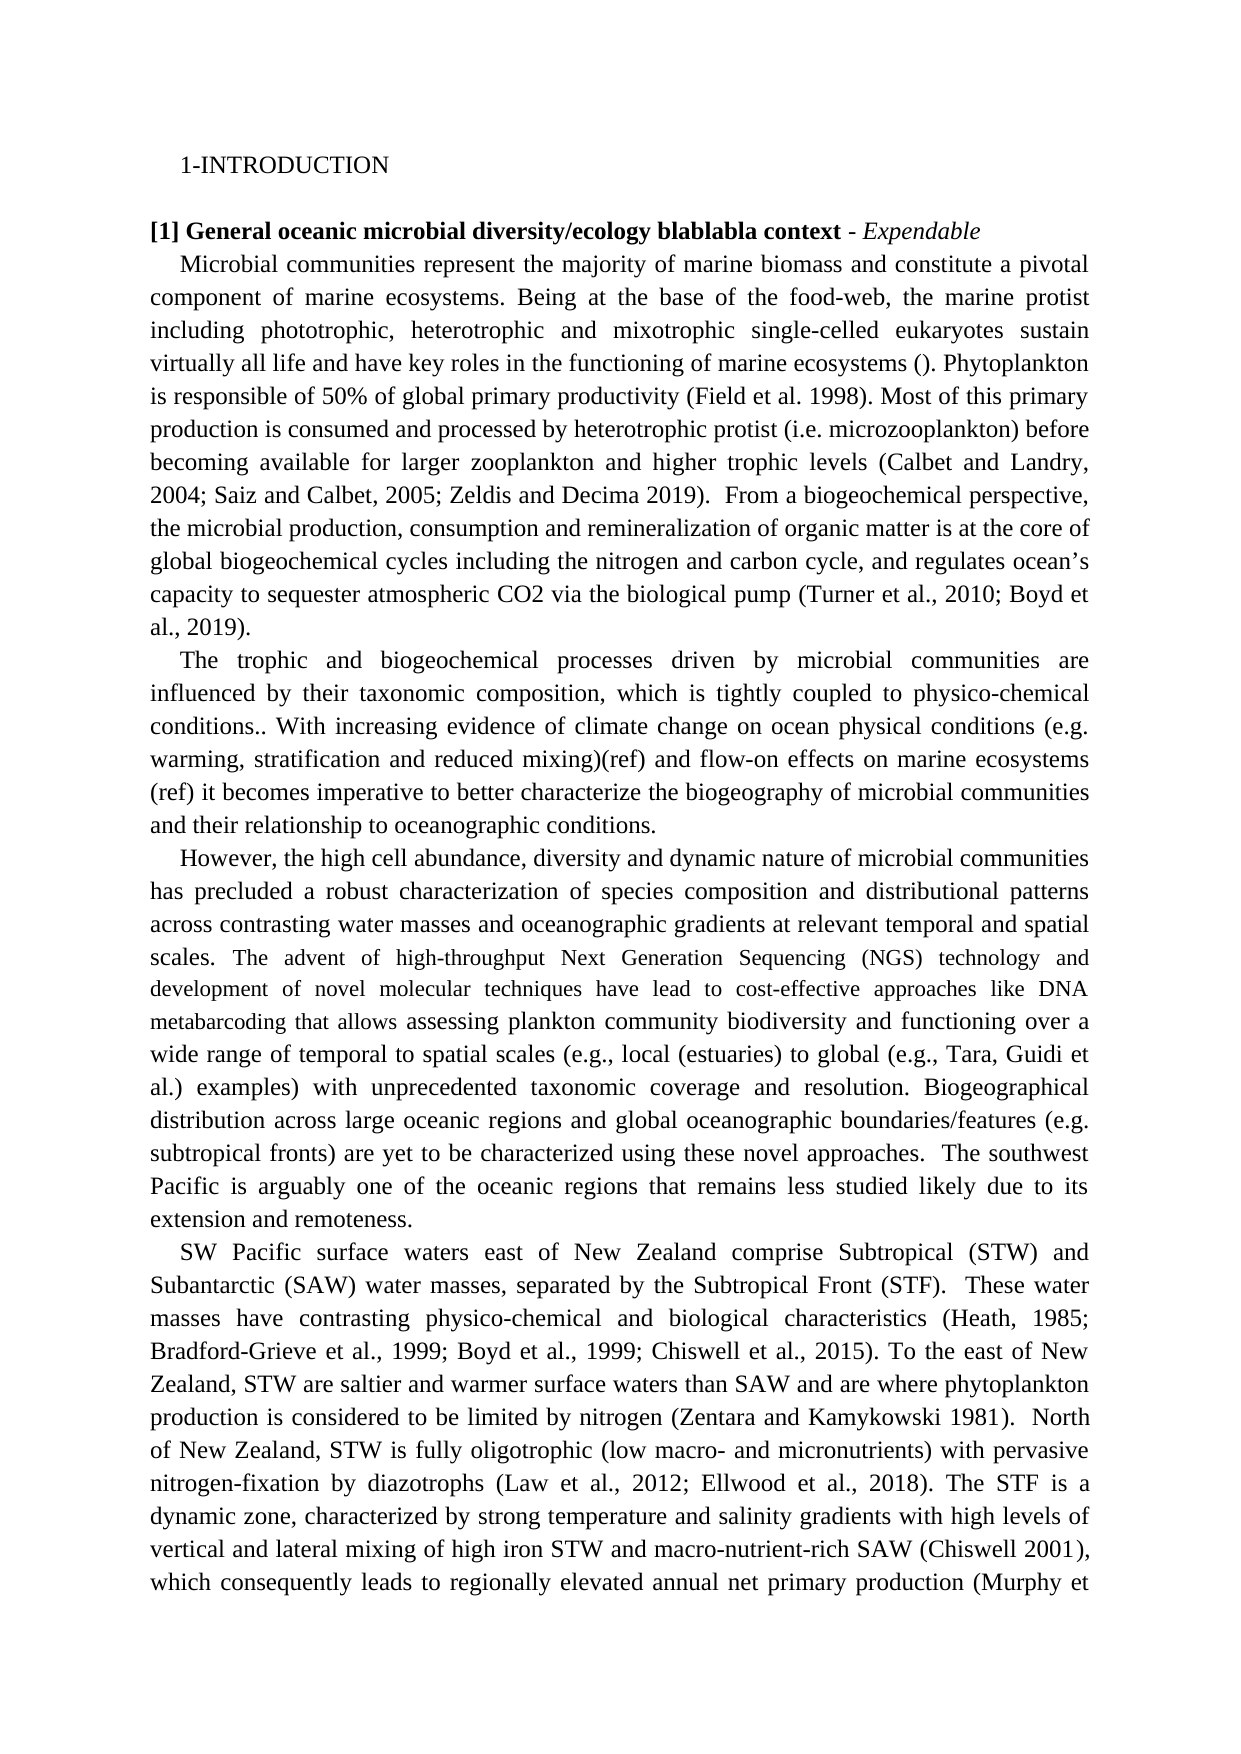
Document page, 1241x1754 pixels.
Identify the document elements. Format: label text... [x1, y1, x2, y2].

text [150, 1237, 1090, 1596]
text Microbial communities represent the majority of marine biomass and constitute a pivotal component of marine ecosystems. Being at the base of the food-web, the marine protist including phototrophic, heterotrophic and mixotrophic single-celled eukaryotes sustain virtually all life and have key roles in the functioning of marine ecosystems (). Phytoplankton is responsible of 50% of global primary productivity (Field et al. 1998). Most of this primary production is consumed and processed by heterotrophic protist (i.e. microzooplankton) before becoming available for larger zooplankton and higher trophic levels (Calbet and Landry, 2004; Saiz and Calbet, 2005; Zeldis and Decima 2019). From a biogeochemical perspective, the microbial production, consumption and remineralization of organic matter is at the core of global biogeochemical cycles including the nitrogen and carbon cycle, and regulates ocean’s capacity to sequester atmospheric CO2 via the biological pump (Turner et al., 2010; Boyd et al., 2019). [150, 249, 1090, 641]
text However, the high cell abundance, diversity and dynamic nature of microbial communities has precluded a robust characterization of species composition and distributional patterns across contrasting water masses and oceanographic gradients at relevant temporal and spatial scales. The advent of high-throughput Next Generation Sequencing (NGS) technology and development of novel molecular techniques have lead to cost-effective approaches like DNA metabarcoding that allows assessing plankton community biodiversity and functioning over a wide range of temporal to spatial scales (e.g., local (estuaries) to global (e.g., Tara, Guidi et al.) examples) with unprecedented taxonomic coverage and resolution. Biogeographical distribution across large oceanic regions and global oceanographic boundaries/features (e.g. subtropical fronts) are yet to be characterized using these novel approaches. The southwest Pacific is arguably one of the oceanic regions that remains less studied likely due to its extension and remoteness. [150, 843, 1090, 1233]
text The trophic and biogeochemical processes driven by microbial communities are influenced by their taxonomic composition, which is tightly coupled to physico-chemical conditions.. With increasing evidence of climate change on ocean physical conditions (e.g. warming, stratification and reduced mixing)(ref) and flow-on effects on marine ecosystems (ref) it becomes imperative to better characterize the biogeography of microbial communities and their relationship to oceanographic conditions. [150, 645, 1090, 839]
text 1-INTRODUCTION [150, 150, 1090, 179]
text [1] General oceanic microbial diversity/ecology blablabla context - Expendable [150, 216, 1090, 245]
